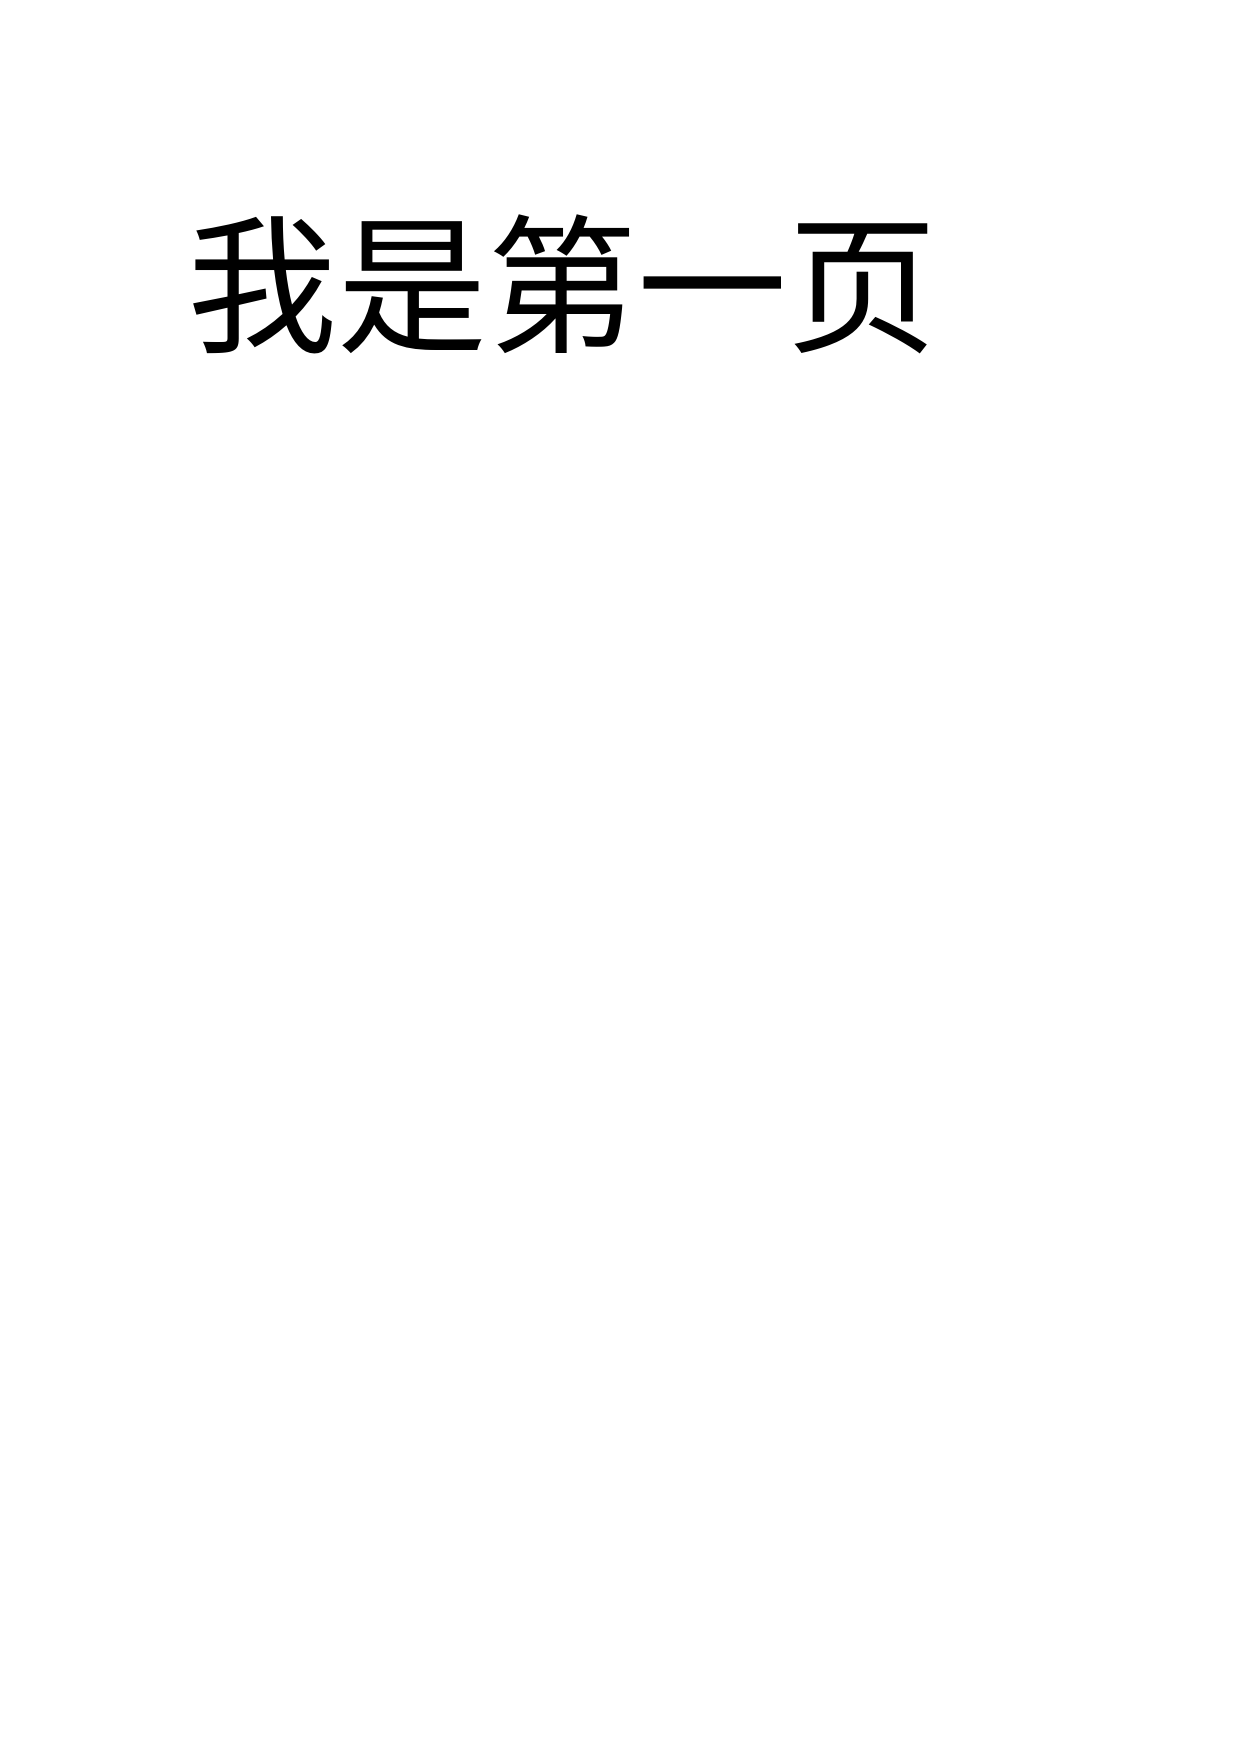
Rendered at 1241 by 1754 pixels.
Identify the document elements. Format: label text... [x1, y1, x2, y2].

text 我是第一页 [187, 162, 1053, 389]
